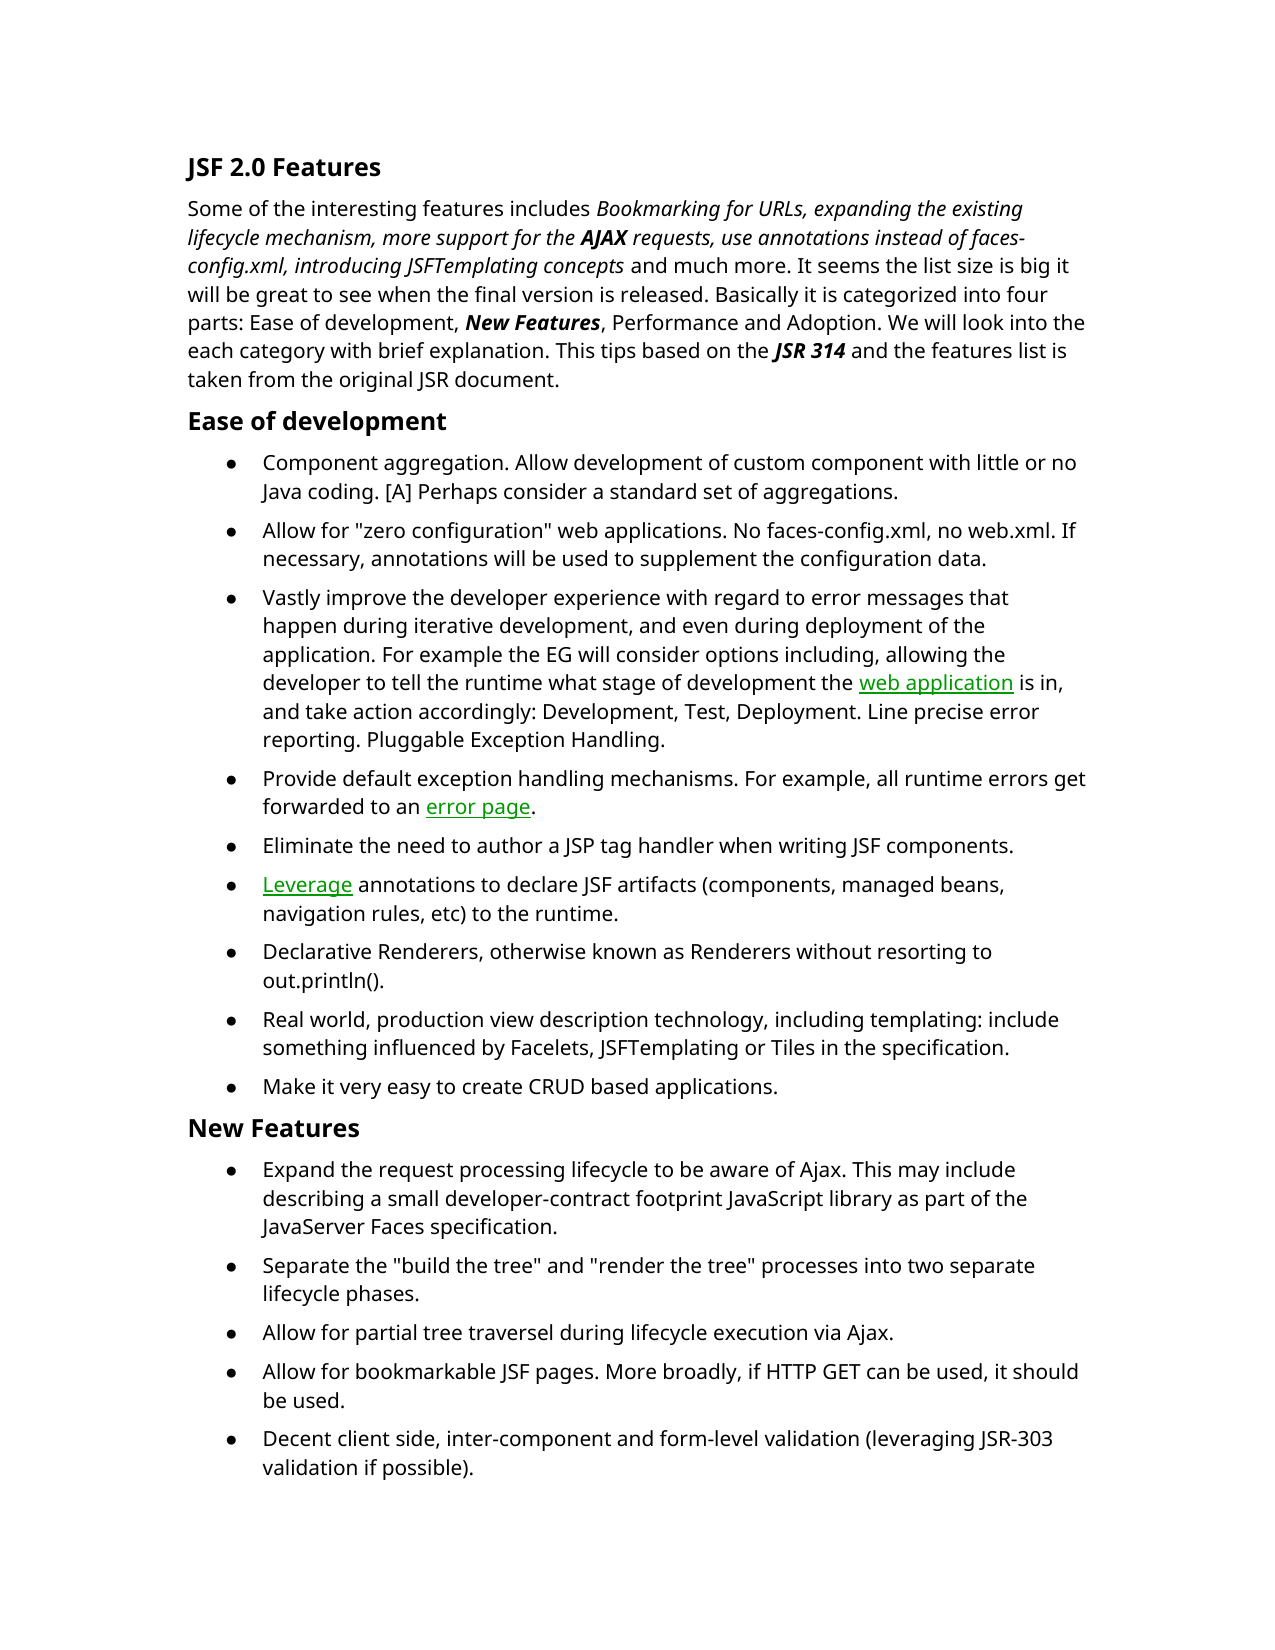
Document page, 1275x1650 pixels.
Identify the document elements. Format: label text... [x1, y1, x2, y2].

text Some of the interesting features includes Bookmarking for URLs, expanding the existing lifecycle mechanism, more support for the AJAX requests, use annotations instead of faces-config.xml, introducing JSFTemplating concepts and much more. It seems the list size is big it will be great to see when the final version is released. Basically it is categorized into four parts: Ease of development, New Features, Performance and Adoption. We will look into the each category with brief explanation. This tips based on the JSR 314 and the features list is taken from the original JSR document. [187, 194, 1087, 393]
list Separate the "build the tree" and "render the tree" processes into two separate lifecycle phases. [225, 1251, 1087, 1308]
list Eliminate the need to author a JSP tag handler when writing JSF components. [225, 831, 1087, 860]
list Allow for partial tree traversel during lifecycle execution via Ajax. [225, 1318, 1087, 1347]
subtitle New Features [187, 1111, 1087, 1145]
subtitle JSF 2.0 Features [187, 150, 1087, 184]
list Leverage annotations to declare JSF artifacts (components, managed beans, navigation rules, etc) to the runtime. [225, 870, 1087, 927]
list Allow for "zero configuration" web applications. No faces-config.xml, no web.xml. If necessary, annotations will be used to supplement the configuration data. [225, 516, 1087, 573]
list Vastly improve the developer experience with regard to error messages that happen during iterative development, and even during deployment of the application. For example the EG will consider options including, allowing the developer to tell the runtime what stage of development the web application is in, and take action accordingly: Development, Test, Deployment. Line precise error reporting. Pluggable Exception Handling. [225, 583, 1087, 754]
list Real world, production view description technology, including templating: include something influenced by Facelets, JSFTemplating or Tiles in the specification. [225, 1005, 1087, 1062]
list Component aggregation. Allow development of custom component with little or no Java coding. [A] Perhaps consider a standard set of aggregations. [225, 448, 1087, 505]
list Provide default exception handling mechanisms. For example, all runtime errors get forwarded to an error page. [225, 764, 1087, 821]
list Make it very easy to create CRUD based applications. [225, 1072, 1087, 1101]
subtitle Ease of development [187, 404, 1087, 438]
list Expand the request processing lifecycle to be aware of Ajax. This may include describing a small developer-contract footprint JavaScript library as part of the JavaServer Faces specification. [225, 1155, 1087, 1241]
list Declarative Renderers, otherwise known as Renderers without resorting to out.println(). [225, 937, 1087, 994]
list Allow for bookmarkable JSF pages. More broadly, if HTTP GET can be used, it should be used. [225, 1357, 1087, 1414]
list Decent client side, inter-component and form-level validation (leveraging JSR-303 validation if possible). [225, 1424, 1087, 1481]
